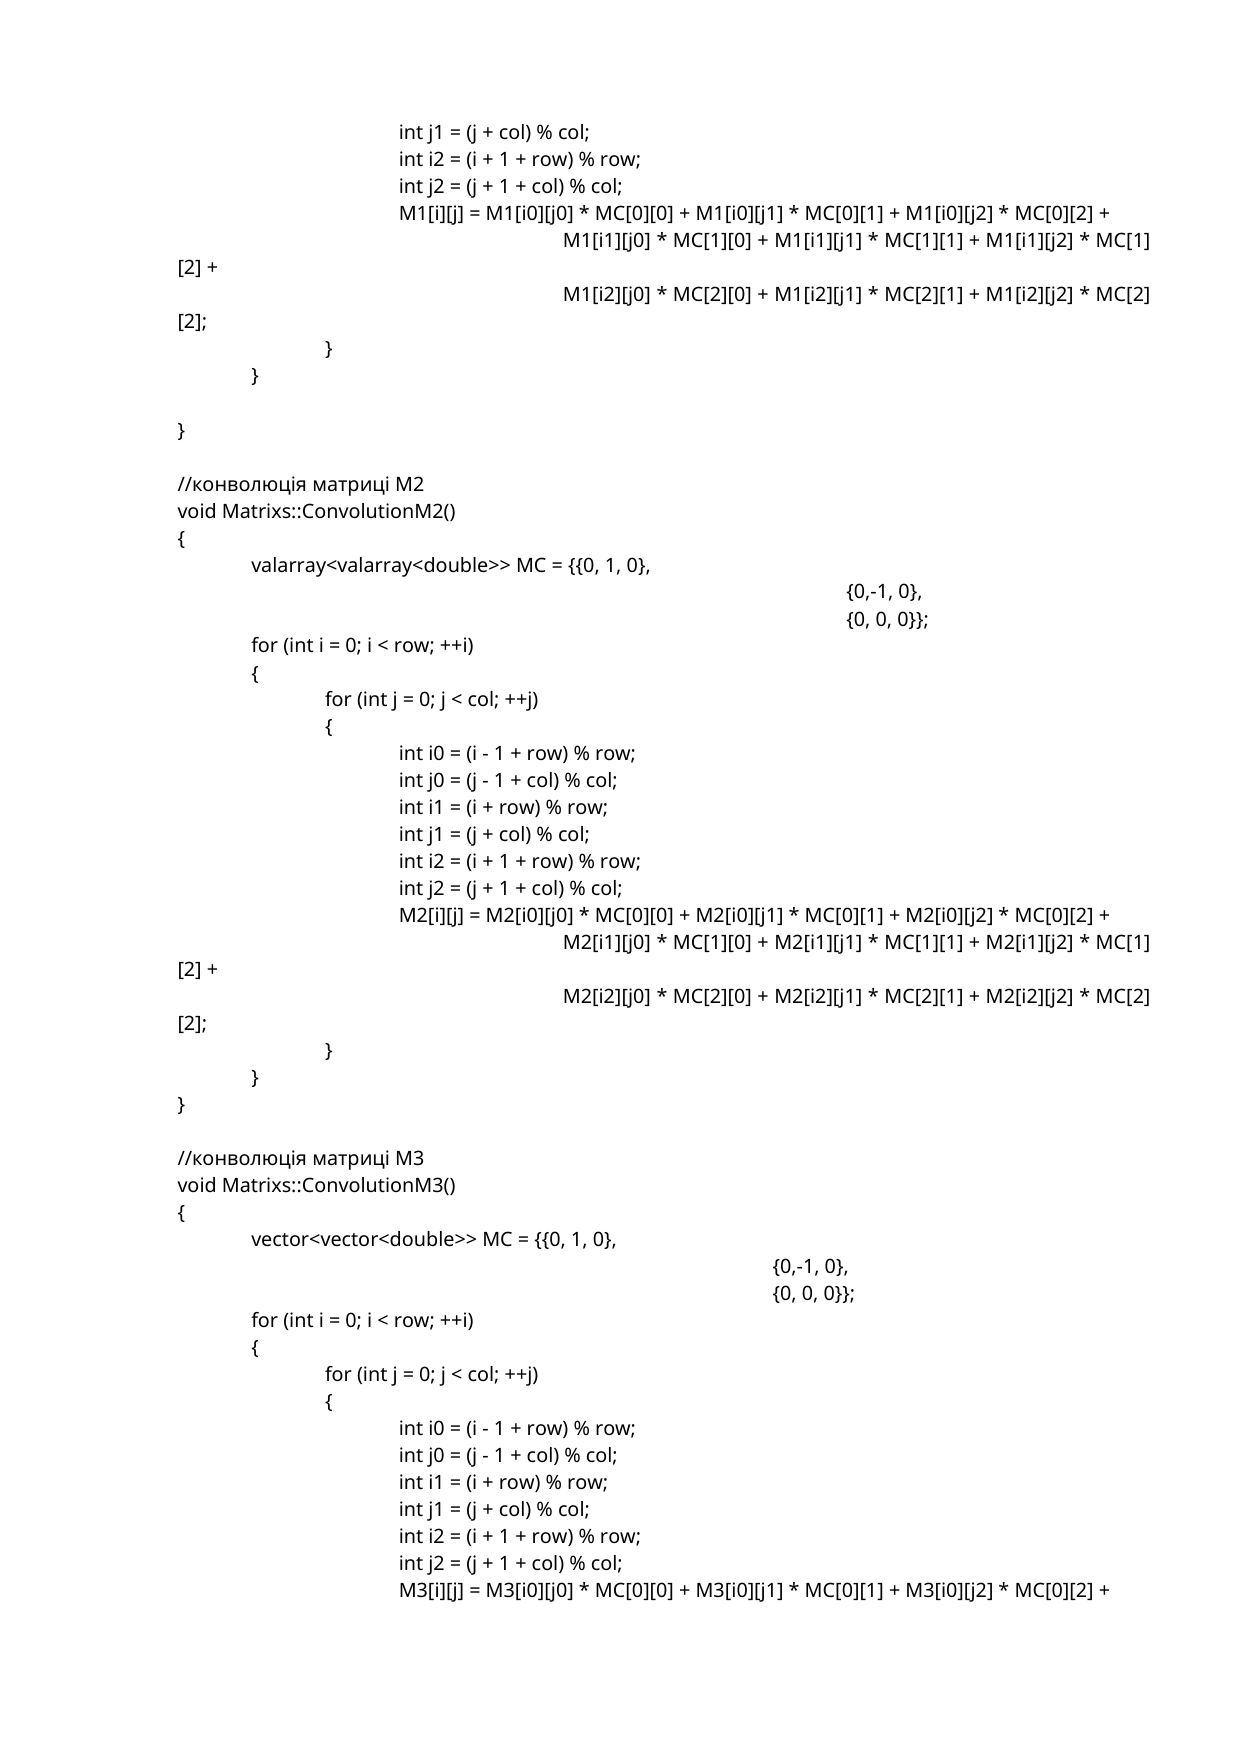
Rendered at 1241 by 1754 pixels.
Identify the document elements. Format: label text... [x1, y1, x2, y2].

text void Matrixs::ConvolutionM3() [177, 1171, 1152, 1198]
text vector<vector<double>> MC = {{0, 1, 0}, [177, 1225, 1152, 1252]
text for (int i = 0; i < row; ++i) [177, 1306, 1152, 1333]
text M1[i2][j0] * MC[2][0] + M1[i2][j1] * MC[2][1] + M1[i2][j2] * MC[2][2]; [177, 280, 1152, 334]
text int j0 = (j - 1 + col) % col; [177, 767, 1152, 794]
text {0,-1, 0}, [177, 1252, 1152, 1279]
text int i2 = (i + 1 + row) % row; [177, 848, 1152, 874]
text M2[i1][j0] * MC[1][0] + M2[i1][j1] * MC[1][1] + M2[i1][j2] * MC[1][2] + [177, 928, 1152, 982]
text int i2 = (i + 1 + row) % row; [177, 145, 1152, 172]
text int i0 = (i - 1 + row) % row; [177, 1414, 1152, 1441]
text int j1 = (j + col) % col; [177, 118, 1152, 145]
text for (int i = 0; i < row; ++i) [177, 632, 1152, 659]
text int i0 = (i - 1 + row) % row; [177, 740, 1152, 767]
text {0, 0, 0}}; [177, 605, 1152, 632]
text for (int j = 0; j < col; ++j) [177, 1360, 1152, 1387]
text for (int j = 0; j < col; ++j) [177, 686, 1152, 713]
text } [177, 334, 1152, 361]
text {0,-1, 0}, [177, 578, 1152, 605]
text valarray<valarray<double>> MC = {{0, 1, 0}, [177, 551, 1152, 578]
text int j1 = (j + col) % col; [177, 821, 1152, 848]
text int j2 = (j + 1 + col) % col; [177, 172, 1152, 199]
text } [177, 361, 1152, 388]
text int i2 = (i + 1 + row) % row; [177, 1522, 1152, 1549]
text {0, 0, 0}}; [177, 1279, 1152, 1306]
text int j2 = (j + 1 + col) % col; [177, 1549, 1152, 1576]
text //конволюція матриці М3 [177, 1144, 1152, 1171]
text { [177, 1198, 1152, 1225]
text M1[i][j] = M1[i0][j0] * MC[0][0] + M1[i0][j1] * MC[0][1] + M1[i0][j2] * MC[0][2] + [177, 199, 1152, 226]
text int i1 = (i + row) % row; [177, 1468, 1152, 1495]
text int j0 = (j - 1 + col) % col; [177, 1441, 1152, 1468]
text { [177, 713, 1152, 740]
text } [177, 1063, 1152, 1090]
text { [177, 1333, 1152, 1360]
text { [177, 524, 1152, 551]
text int j1 = (j + col) % col; [177, 1495, 1152, 1522]
text //конволюція матриці М2 [177, 470, 1152, 497]
text { [177, 1387, 1152, 1414]
text } [177, 416, 1152, 443]
text } [177, 1036, 1152, 1063]
text int j2 = (j + 1 + col) % col; [177, 874, 1152, 902]
text M2[i][j] = M2[i0][j0] * MC[0][0] + M2[i0][j1] * MC[0][1] + M2[i0][j2] * MC[0][2] + [177, 902, 1152, 928]
text M2[i2][j0] * MC[2][0] + M2[i2][j1] * MC[2][1] + M2[i2][j2] * MC[2][2]; [177, 982, 1152, 1036]
text M3[i][j] = M3[i0][j0] * MC[0][0] + M3[i0][j1] * MC[0][1] + M3[i0][j2] * MC[0][2] + [177, 1576, 1152, 1603]
text int i1 = (i + row) % row; [177, 794, 1152, 821]
text { [177, 659, 1152, 686]
text void Matrixs::ConvolutionM2() [177, 497, 1152, 524]
text M1[i1][j0] * MC[1][0] + M1[i1][j1] * MC[1][1] + M1[i1][j2] * MC[1][2] + [177, 226, 1152, 280]
text } [177, 1090, 1152, 1117]
